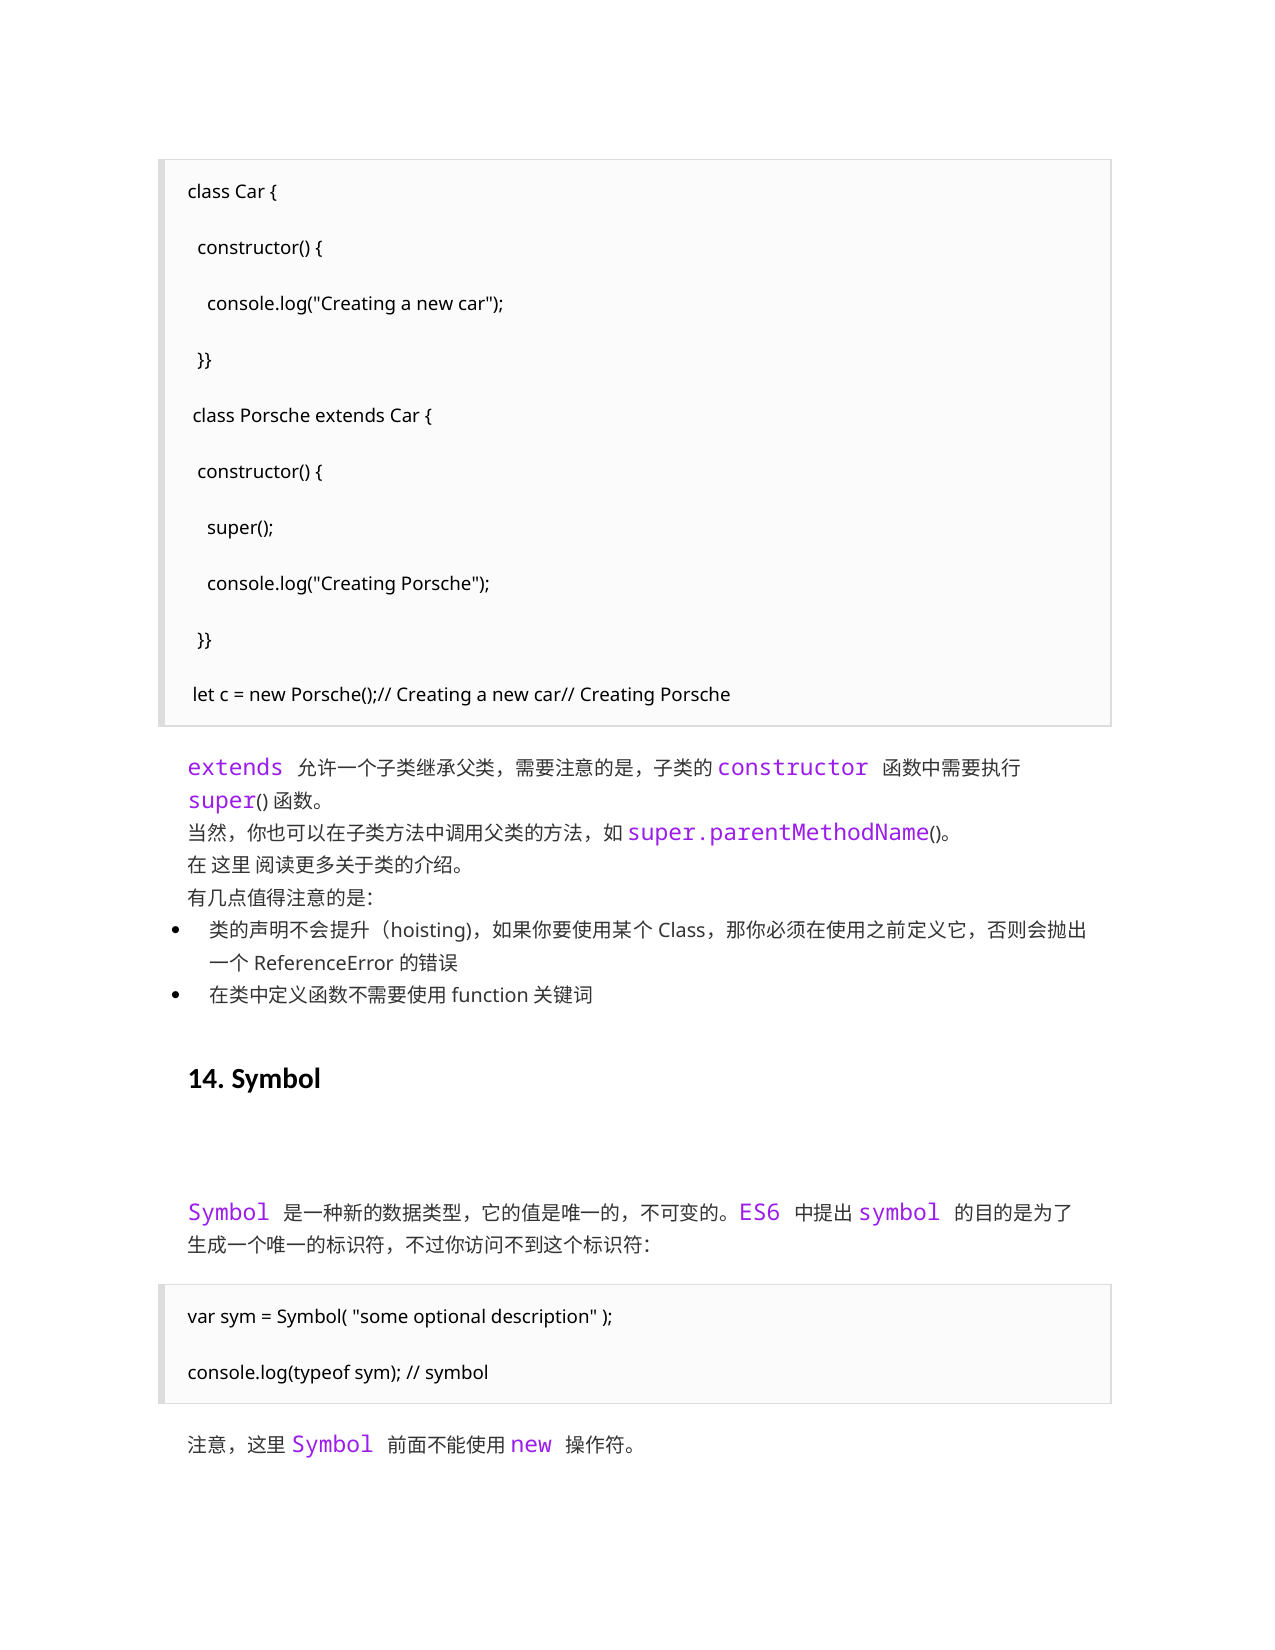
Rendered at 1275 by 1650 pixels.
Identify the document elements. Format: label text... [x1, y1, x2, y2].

text 有几点值得注意的是： [187, 880, 1087, 913]
text }} [165, 327, 1110, 375]
text 当然，你也可以在子类方法中调用父类的方法，如super.parentMethodName()。 [187, 815, 1087, 848]
text }} [165, 606, 1110, 655]
text var sym = Symbol( "some optional description" ); [165, 1285, 1110, 1332]
text super(); [165, 494, 1110, 543]
text extends 允许一个子类继承父类，需要注意的是，子类的constructor 函数中需要执行 super() 函数。 [187, 750, 1087, 815]
text let c = new Porsche();// Creating a new car// Creating Porsche [165, 662, 1110, 725]
text 注意，这里 Symbol 前面不能使用 new 操作符。 [187, 1428, 1087, 1460]
text console.log("Creating a new car"); [165, 271, 1110, 319]
text 在 这里 阅读更多关于类的介绍。 [187, 848, 1087, 880]
text class Car { [165, 160, 1110, 207]
text Symbol 是一种新的数据类型，它的值是唯一的，不可变的。ES6 中提出 symbol 的目的是为了生成一个唯一的标识符，不过你访问不到这个标识符： [187, 1195, 1087, 1260]
subtitle 14. Symbol [187, 1046, 1087, 1111]
text class Porsche extends Car { [165, 382, 1110, 431]
text console.log(typeof sym); // symbol [165, 1339, 1110, 1403]
list 在类中定义函数不需要使用 function 关键词 [172, 978, 1087, 1010]
text constructor() { [165, 215, 1110, 263]
text constructor() { [165, 438, 1110, 487]
text console.log("Creating Porsche"); [165, 550, 1110, 599]
list 类的声明不会提升（hoisting)，如果你要使用某个 Class，那你必须在使用之前定义它，否则会抛出一个 ReferenceError 的错误 [172, 913, 1087, 978]
